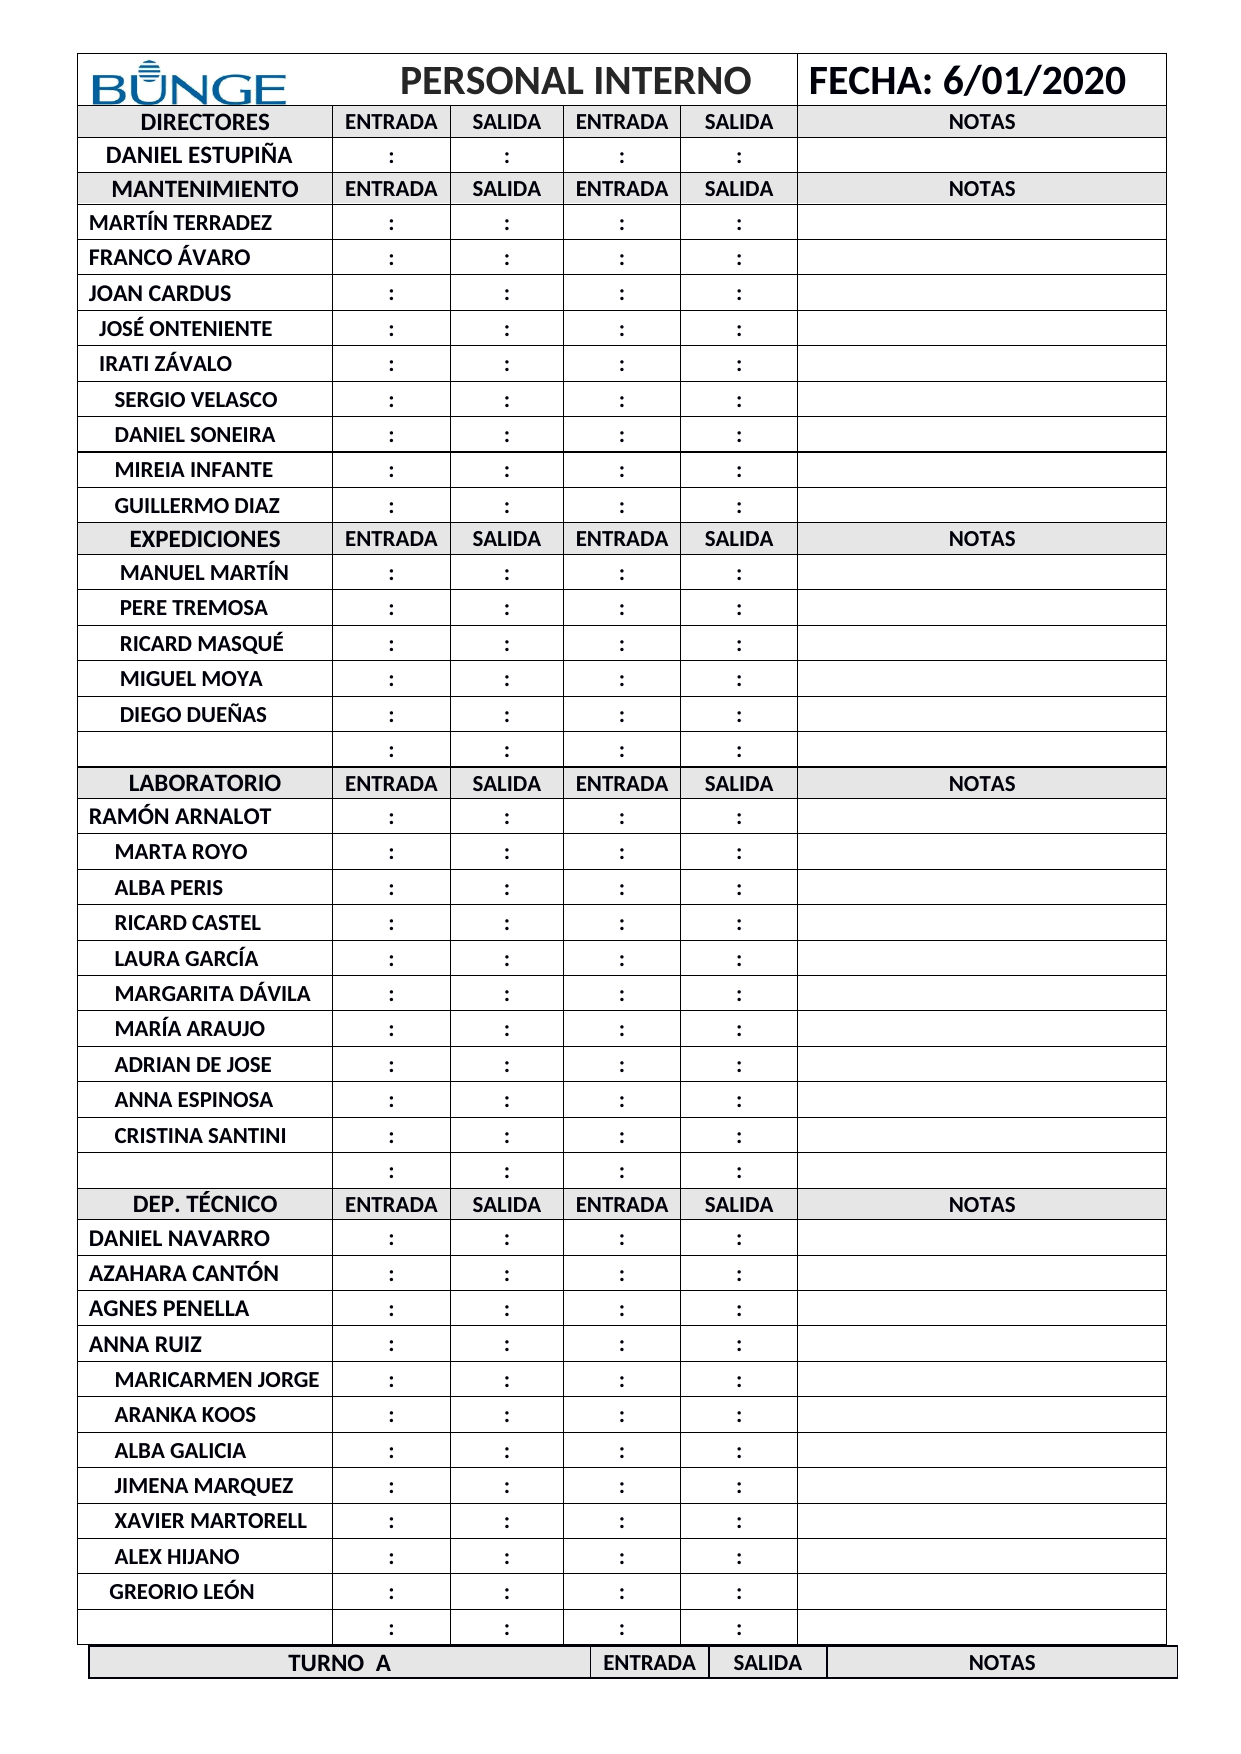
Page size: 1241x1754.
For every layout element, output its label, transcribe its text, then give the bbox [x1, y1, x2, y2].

table_cell DEP. TÉCNICO [78, 1189, 332, 1219]
table_cell : [681, 240, 797, 274]
table_cell : [564, 834, 680, 869]
table_cell : [333, 346, 450, 381]
table_cell : [451, 311, 563, 345]
table_cell NOTAS [798, 1189, 1166, 1219]
table_cell : [333, 976, 450, 1010]
table_cell ENTRADA [564, 523, 680, 554]
table_cell : [451, 555, 563, 589]
table_header ENTRADA [591, 1647, 708, 1677]
table_cell : [333, 732, 450, 766]
table_cell CRISTINA SANTINI [78, 1118, 332, 1152]
table_cell : [681, 1610, 797, 1644]
table_cell : [564, 275, 680, 310]
table_cell : [681, 799, 797, 833]
table_cell [798, 732, 1166, 766]
table_cell : [564, 1504, 680, 1538]
table_cell : [333, 1433, 450, 1467]
table_cell [798, 453, 1166, 487]
table_cell : [564, 311, 680, 345]
table_cell [798, 1574, 1166, 1609]
table_cell : [333, 905, 450, 939]
table_cell ENTRADA [333, 173, 450, 203]
table_cell : [451, 1468, 563, 1502]
table_cell [78, 1153, 332, 1187]
table_cell : [451, 346, 563, 381]
table_cell XAVIER MARTORELL [78, 1504, 332, 1538]
table_cell : [333, 1468, 450, 1502]
table_cell : [333, 590, 450, 625]
table_cell RAMÓN ARNALOT [78, 799, 332, 833]
table_cell GUILLERMO DIAZ [78, 488, 332, 522]
table_cell : [451, 870, 563, 904]
table_cell SALIDA [681, 173, 797, 203]
table_cell : [564, 1468, 680, 1502]
table_cell [798, 1433, 1166, 1467]
table_cell ARANKA KOOS [78, 1397, 332, 1432]
table_cell [798, 1047, 1166, 1081]
table_cell : [681, 311, 797, 345]
table_cell SALIDA [681, 768, 797, 798]
table_cell ALBA GALICIA [78, 1433, 332, 1467]
table_cell : [681, 1326, 797, 1361]
table_cell : [333, 1256, 450, 1290]
table_cell : [564, 1153, 680, 1187]
table_cell : [681, 1433, 797, 1467]
table_cell : [681, 382, 797, 416]
table_cell MARICARMEN JORGE [78, 1362, 332, 1396]
table_cell : [681, 870, 797, 904]
table_cell : [564, 138, 680, 172]
table_cell JOAN CARDUS [78, 275, 332, 310]
table_cell : [333, 1610, 450, 1644]
table_cell RICARD MASQUÉ [78, 626, 332, 660]
table_cell [798, 555, 1166, 589]
table_cell : [451, 275, 563, 310]
table_cell [78, 732, 332, 766]
table_cell IRATI ZÁVALO [78, 346, 332, 381]
table_cell : [451, 1291, 563, 1325]
table_cell : [564, 1047, 680, 1081]
table_cell : [681, 1504, 797, 1538]
table_cell : [564, 697, 680, 731]
table_cell NOTAS [798, 523, 1166, 554]
table_cell : [681, 905, 797, 939]
table_cell : [564, 590, 680, 625]
table_cell : [333, 453, 450, 487]
table_cell : [564, 1256, 680, 1290]
table_cell : [564, 1011, 680, 1046]
table_cell SALIDA [681, 106, 797, 137]
table_cell [798, 1397, 1166, 1432]
table_cell [798, 1539, 1166, 1573]
table_cell ENTRADA [333, 768, 450, 798]
table_cell : [681, 626, 797, 660]
table_cell : [681, 1011, 797, 1046]
table_cell : [451, 1220, 563, 1254]
table_cell [798, 976, 1166, 1010]
table_cell : [333, 1291, 450, 1325]
table_cell : [333, 138, 450, 172]
table_cell : [564, 1082, 680, 1117]
table_cell [798, 1256, 1166, 1290]
table_cell : [564, 240, 680, 274]
table_cell : [564, 1291, 680, 1325]
table_cell : [333, 275, 450, 310]
table_cell NOTAS [798, 106, 1166, 137]
table_cell JOSÉ ONTENIENTE [78, 311, 332, 345]
table_cell : [333, 1220, 450, 1254]
table_cell [798, 275, 1166, 310]
table_cell : [564, 976, 680, 1010]
table_cell : [451, 1539, 563, 1573]
table_cell [798, 382, 1166, 416]
table_cell : [451, 697, 563, 731]
table_cell : [333, 1153, 450, 1187]
table_cell : [451, 417, 563, 451]
table_cell : [681, 138, 797, 172]
table_cell : [451, 1153, 563, 1187]
table_cell [798, 417, 1166, 451]
table_cell NOTAS [798, 768, 1166, 798]
table_cell : [451, 1256, 563, 1290]
table_cell SALIDA [451, 768, 563, 798]
table_cell : [564, 555, 680, 589]
table_cell : [564, 417, 680, 451]
table_cell : [681, 976, 797, 1010]
table_cell ALEX HIJANO [78, 1539, 332, 1573]
table_cell SALIDA [681, 523, 797, 554]
table_cell [798, 1153, 1166, 1187]
table_cell : [333, 205, 450, 239]
table_cell DIRECTORES [78, 106, 332, 137]
table_cell : [681, 697, 797, 731]
table_cell : [451, 799, 563, 833]
table_cell : [564, 1118, 680, 1152]
table_cell : [681, 834, 797, 869]
table_cell : [333, 870, 450, 904]
table_cell : [451, 138, 563, 172]
table_cell : [333, 661, 450, 696]
table_cell : [681, 1220, 797, 1254]
table_cell [798, 1118, 1166, 1152]
table_cell : [451, 382, 563, 416]
table_cell ALBA PERIS [78, 870, 332, 904]
table_cell : [451, 240, 563, 274]
table_cell : [681, 555, 797, 589]
table_cell : [451, 1326, 563, 1361]
table_cell : [333, 1082, 450, 1117]
table_cell AGNES PENELLA [78, 1291, 332, 1325]
table_cell : [564, 346, 680, 381]
table_cell : [564, 661, 680, 696]
table_cell [798, 799, 1166, 833]
table_cell : [451, 732, 563, 766]
table_cell : [681, 1362, 797, 1396]
table_cell [798, 697, 1166, 731]
table_cell : [333, 1574, 450, 1609]
table_cell LABORATORIO [78, 768, 332, 798]
table_cell : [681, 590, 797, 625]
table_cell LAURA GARCÍA [78, 941, 332, 975]
table_cell : [681, 661, 797, 696]
table_cell : [681, 1468, 797, 1502]
table_cell : [451, 1610, 563, 1644]
table_cell FRANCO ÁVARO [78, 240, 332, 274]
table_cell : [564, 1220, 680, 1254]
table_cell DANIEL SONEIRA [78, 417, 332, 451]
table_cell [798, 346, 1166, 381]
table_cell : [681, 488, 797, 522]
table_cell MARTA ROYO [78, 834, 332, 869]
table_cell GREORIO LEÓN [78, 1574, 332, 1609]
table_cell : [451, 1011, 563, 1046]
table_cell : [681, 1047, 797, 1081]
table_header FECHA: 6/01/2020 [798, 54, 1166, 105]
table_cell : [564, 1433, 680, 1467]
table_cell : [451, 1047, 563, 1081]
table_cell : [564, 1326, 680, 1361]
table_cell [798, 1291, 1166, 1325]
table_cell : [564, 1574, 680, 1609]
table_cell : [681, 346, 797, 381]
table_cell SALIDA [451, 106, 563, 137]
table_cell [798, 1610, 1166, 1644]
table_header TURNO A [90, 1647, 590, 1677]
table_cell : [681, 1539, 797, 1573]
table_cell [798, 311, 1166, 345]
table_cell : [333, 417, 450, 451]
table_cell : [681, 1574, 797, 1609]
table_cell PERE TREMOSA [78, 590, 332, 625]
table_cell : [451, 488, 563, 522]
table_cell : [564, 1362, 680, 1396]
table_cell : [333, 1397, 450, 1432]
table_cell EXPEDICIONES [78, 523, 332, 554]
table_cell : [451, 1433, 563, 1467]
table_cell : [564, 205, 680, 239]
table_cell AZAHARA CANTÓN [78, 1256, 332, 1290]
table_cell : [564, 626, 680, 660]
table_cell : [564, 905, 680, 939]
table_cell MARTÍN TERRADEZ [78, 205, 332, 239]
table_cell : [333, 240, 450, 274]
table_cell MARÍA ARAUJO [78, 1011, 332, 1046]
table_cell : [333, 697, 450, 731]
table_cell MANUEL MARTÍN [78, 555, 332, 589]
table_cell : [451, 1504, 563, 1538]
table_cell : [681, 732, 797, 766]
table_cell : [681, 453, 797, 487]
table_cell JIMENA MARQUEZ [78, 1468, 332, 1502]
table_cell [798, 1468, 1166, 1502]
table_cell [798, 488, 1166, 522]
table_cell [798, 661, 1166, 696]
table_cell : [333, 799, 450, 833]
table_cell ENTRADA [564, 1189, 680, 1219]
table_cell : [333, 1504, 450, 1538]
table_cell [798, 1220, 1166, 1254]
table_cell : [451, 905, 563, 939]
table_cell : [451, 590, 563, 625]
table_cell SALIDA [451, 523, 563, 554]
table_cell : [451, 976, 563, 1010]
table_cell [798, 1362, 1166, 1396]
table_cell ENTRADA [333, 106, 450, 137]
table_cell RICARD CASTEL [78, 905, 332, 939]
table_cell ANNA ESPINOSA [78, 1082, 332, 1117]
table_cell ENTRADA [564, 768, 680, 798]
table_cell [798, 138, 1166, 172]
table_header NOTAS [828, 1647, 1177, 1677]
table_cell [798, 1326, 1166, 1361]
table_cell [78, 1610, 332, 1644]
table_cell [798, 1011, 1166, 1046]
table_header SALIDA [710, 1647, 826, 1677]
table_cell : [564, 870, 680, 904]
table_cell : [681, 417, 797, 451]
table_cell : [564, 488, 680, 522]
table_cell : [333, 488, 450, 522]
table_cell NOTAS [798, 173, 1166, 203]
table_cell DANIEL ESTUPIÑA [78, 138, 332, 172]
table_cell [798, 590, 1166, 625]
table_cell : [564, 1610, 680, 1644]
table_cell : [451, 834, 563, 869]
table_cell : [451, 1118, 563, 1152]
table_cell : [681, 1397, 797, 1432]
table_cell : [564, 732, 680, 766]
table_cell : [681, 275, 797, 310]
table_cell MIGUEL MOYA [78, 661, 332, 696]
table_cell : [333, 1326, 450, 1361]
table_cell DIEGO DUEÑAS [78, 697, 332, 731]
table_cell : [333, 1362, 450, 1396]
table_cell : [333, 1118, 450, 1152]
table_cell MARGARITA DÁVILA [78, 976, 332, 1010]
table_cell : [451, 1082, 563, 1117]
table_cell ANNA RUIZ [78, 1326, 332, 1361]
table_cell : [333, 941, 450, 975]
table_cell : [564, 799, 680, 833]
table_cell ENTRADA [333, 1189, 450, 1219]
table_cell MIREIA INFANTE [78, 453, 332, 487]
table_cell : [564, 1397, 680, 1432]
table_cell : [681, 1082, 797, 1117]
table_cell ENTRADA [564, 106, 680, 137]
table_cell : [681, 1256, 797, 1290]
table_cell : [333, 1539, 450, 1573]
table_cell DANIEL NAVARRO [78, 1220, 332, 1254]
table_cell [798, 240, 1166, 274]
table_cell : [333, 311, 450, 345]
table_cell SALIDA [451, 173, 563, 203]
table_cell [798, 834, 1166, 869]
table_cell : [681, 941, 797, 975]
table_cell : [681, 1153, 797, 1187]
table_cell : [681, 205, 797, 239]
table_cell : [451, 1574, 563, 1609]
table_cell : [333, 1011, 450, 1046]
table_cell : [564, 1539, 680, 1573]
table_cell : [451, 1397, 563, 1432]
table_cell : [451, 1362, 563, 1396]
table_cell SALIDA [681, 1189, 797, 1219]
table_cell ENTRADA [333, 523, 450, 554]
table_cell : [564, 453, 680, 487]
table_cell : [451, 661, 563, 696]
table_cell [798, 1082, 1166, 1117]
table_cell [798, 205, 1166, 239]
table_cell : [333, 834, 450, 869]
table_cell SERGIO VELASCO [78, 382, 332, 416]
table_cell : [681, 1118, 797, 1152]
table_cell : [451, 626, 563, 660]
table_cell : [333, 382, 450, 416]
table_cell : [333, 555, 450, 589]
table_cell SALIDA [451, 1189, 563, 1219]
table_cell : [333, 1047, 450, 1081]
table_cell [798, 905, 1166, 939]
table_cell : [333, 626, 450, 660]
table_cell ENTRADA [564, 173, 680, 203]
table_cell : [451, 453, 563, 487]
table_header PERSONAL INTERNO [78, 54, 797, 105]
table_cell [798, 1504, 1166, 1538]
table_cell : [451, 205, 563, 239]
table_cell [798, 941, 1166, 975]
table_cell : [564, 941, 680, 975]
table_cell [798, 626, 1166, 660]
table_cell [798, 870, 1166, 904]
table_cell MANTENIMIENTO [78, 173, 332, 203]
table_cell : [564, 382, 680, 416]
table_cell ADRIAN DE JOSE [78, 1047, 332, 1081]
table_cell : [451, 941, 563, 975]
table_cell : [681, 1291, 797, 1325]
